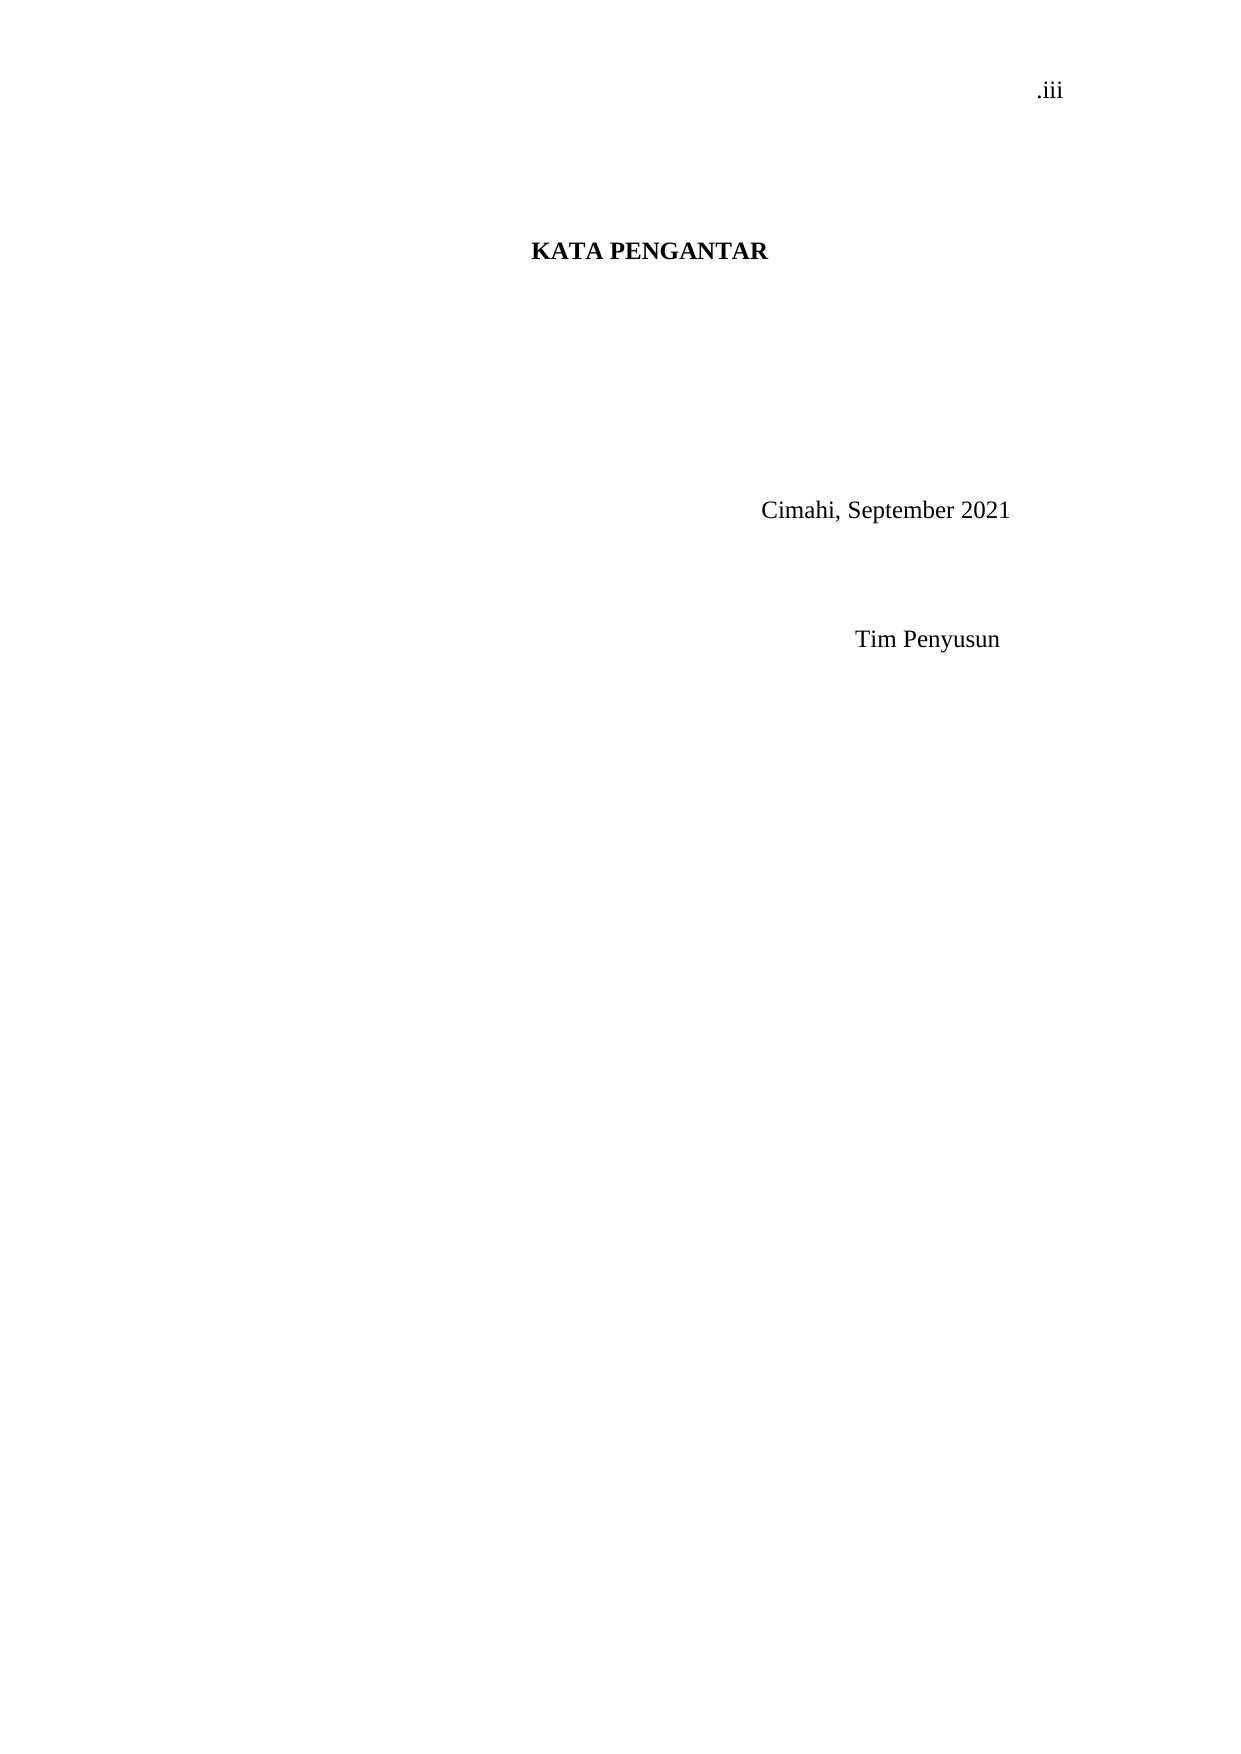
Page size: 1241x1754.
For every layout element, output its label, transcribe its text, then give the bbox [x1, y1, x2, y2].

text Cimahi, September 2021 [761, 495, 1063, 524]
text KATA PENGANTAR [236, 236, 1063, 265]
text Tim Penyusun [836, 624, 1063, 653]
